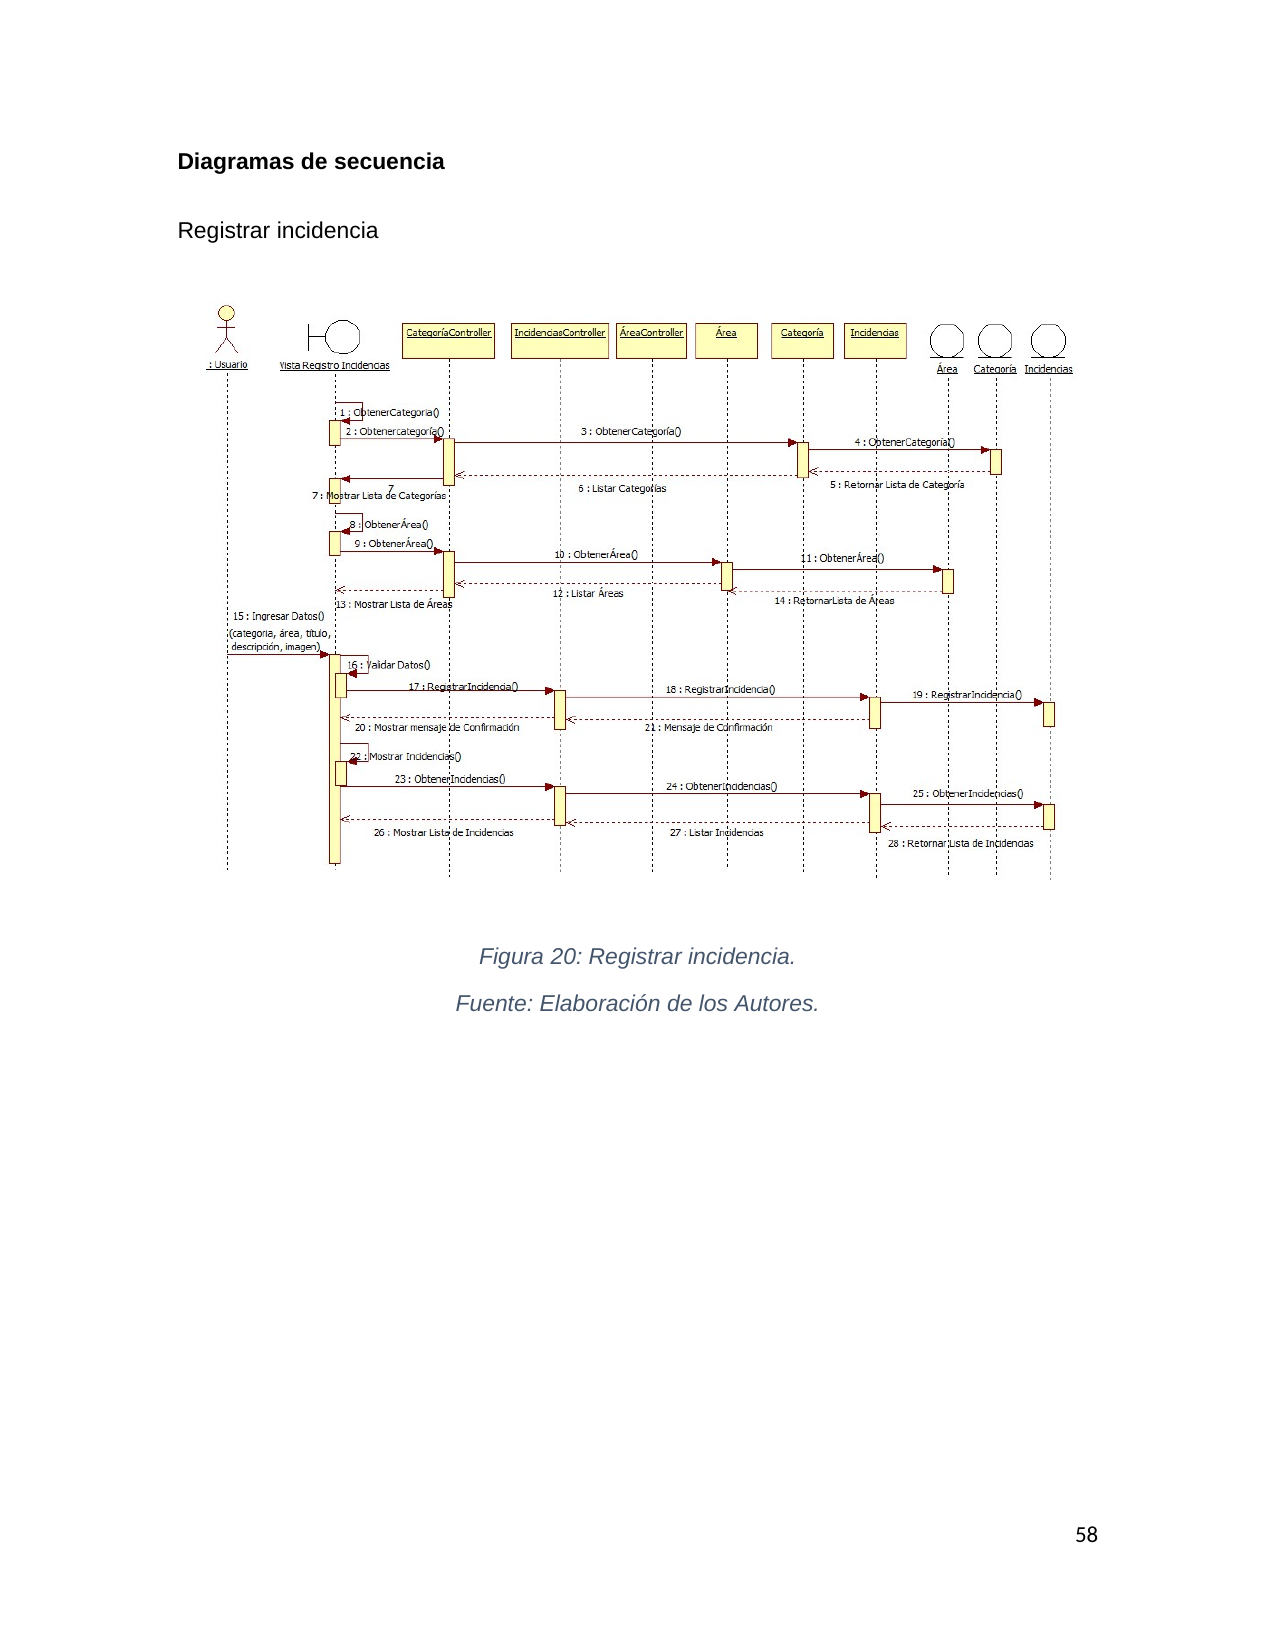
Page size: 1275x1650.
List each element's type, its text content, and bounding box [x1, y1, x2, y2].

text Registrar incidencia [177, 217, 1098, 243]
text Diagramas de secuencia [177, 148, 1098, 174]
picture [177, 286, 1098, 898]
text Fuente: Elaboración de los Autores. [177, 990, 1098, 1016]
text Figura 20: Registrar incidencia. [177, 943, 1098, 969]
